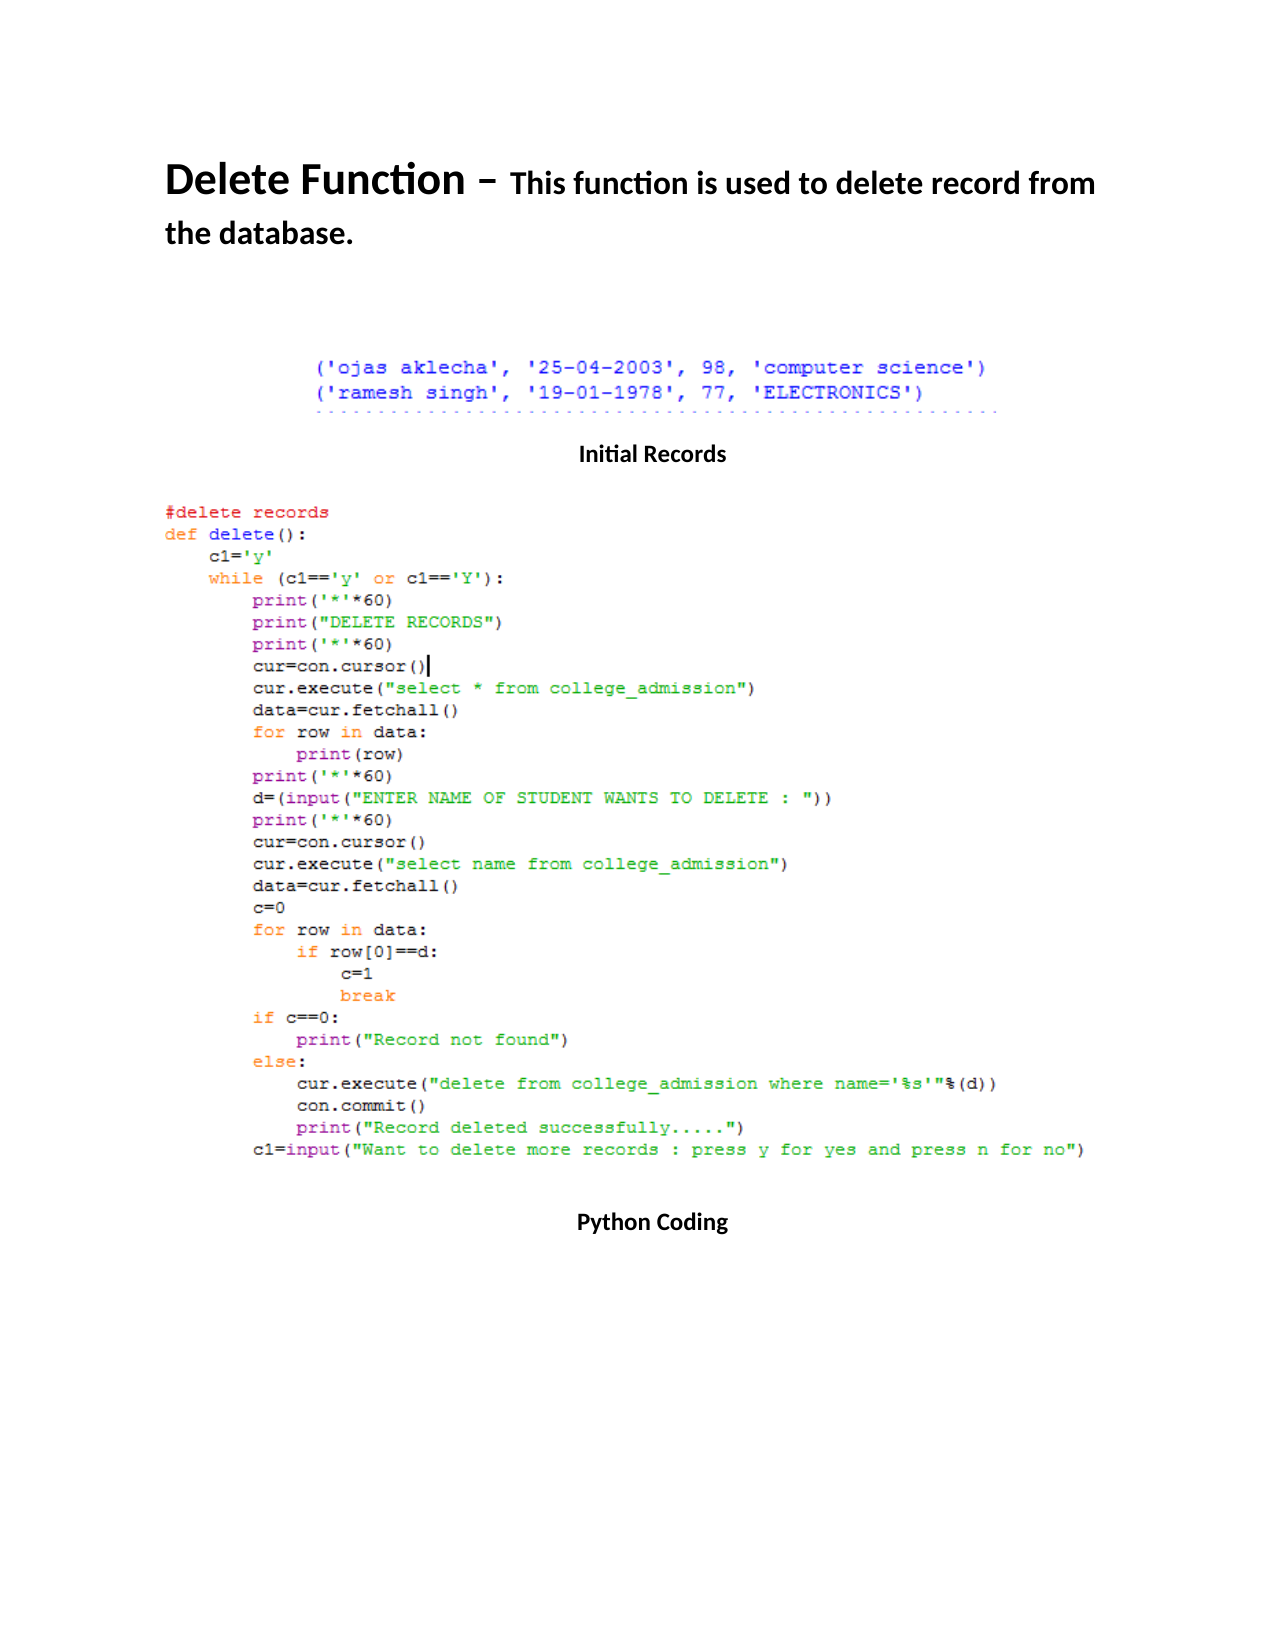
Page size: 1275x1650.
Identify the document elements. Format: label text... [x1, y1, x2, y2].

picture [308, 347, 997, 413]
picture [165, 493, 1141, 1181]
text Delete Function – This function is used to delete record from the database. [165, 150, 1140, 253]
text Python Coding [165, 1206, 1140, 1236]
text Initial Records [165, 438, 1140, 468]
